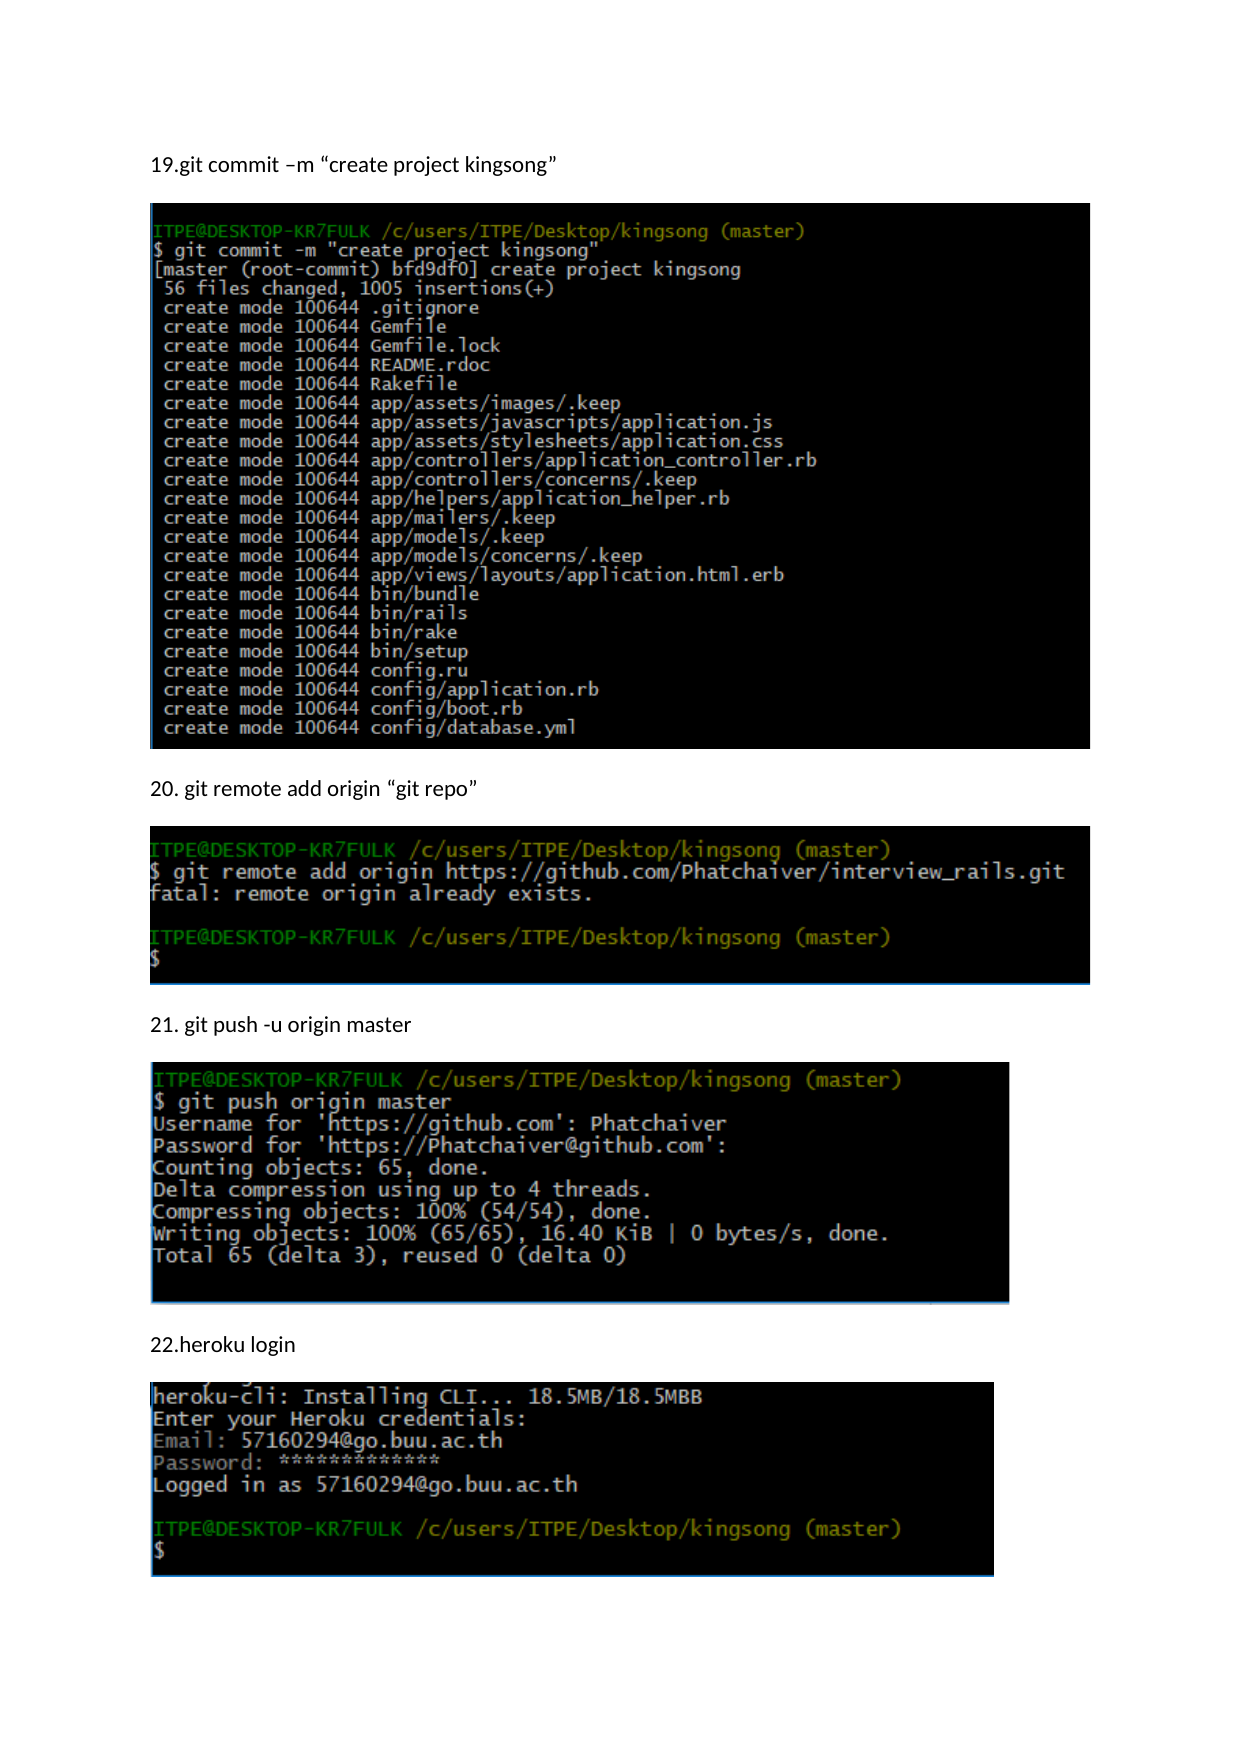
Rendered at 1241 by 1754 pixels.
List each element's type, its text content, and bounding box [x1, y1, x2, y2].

text 19.git commit –m “create project kingsong” [150, 150, 1090, 178]
text 22.heroku login [150, 1330, 1090, 1358]
picture [150, 1062, 1010, 1305]
picture [150, 826, 1091, 985]
picture [150, 1382, 994, 1577]
picture [150, 203, 1091, 749]
text 21. git push -u origin master [150, 1010, 1090, 1038]
text 20. git remote add origin “git repo” [150, 774, 1090, 802]
